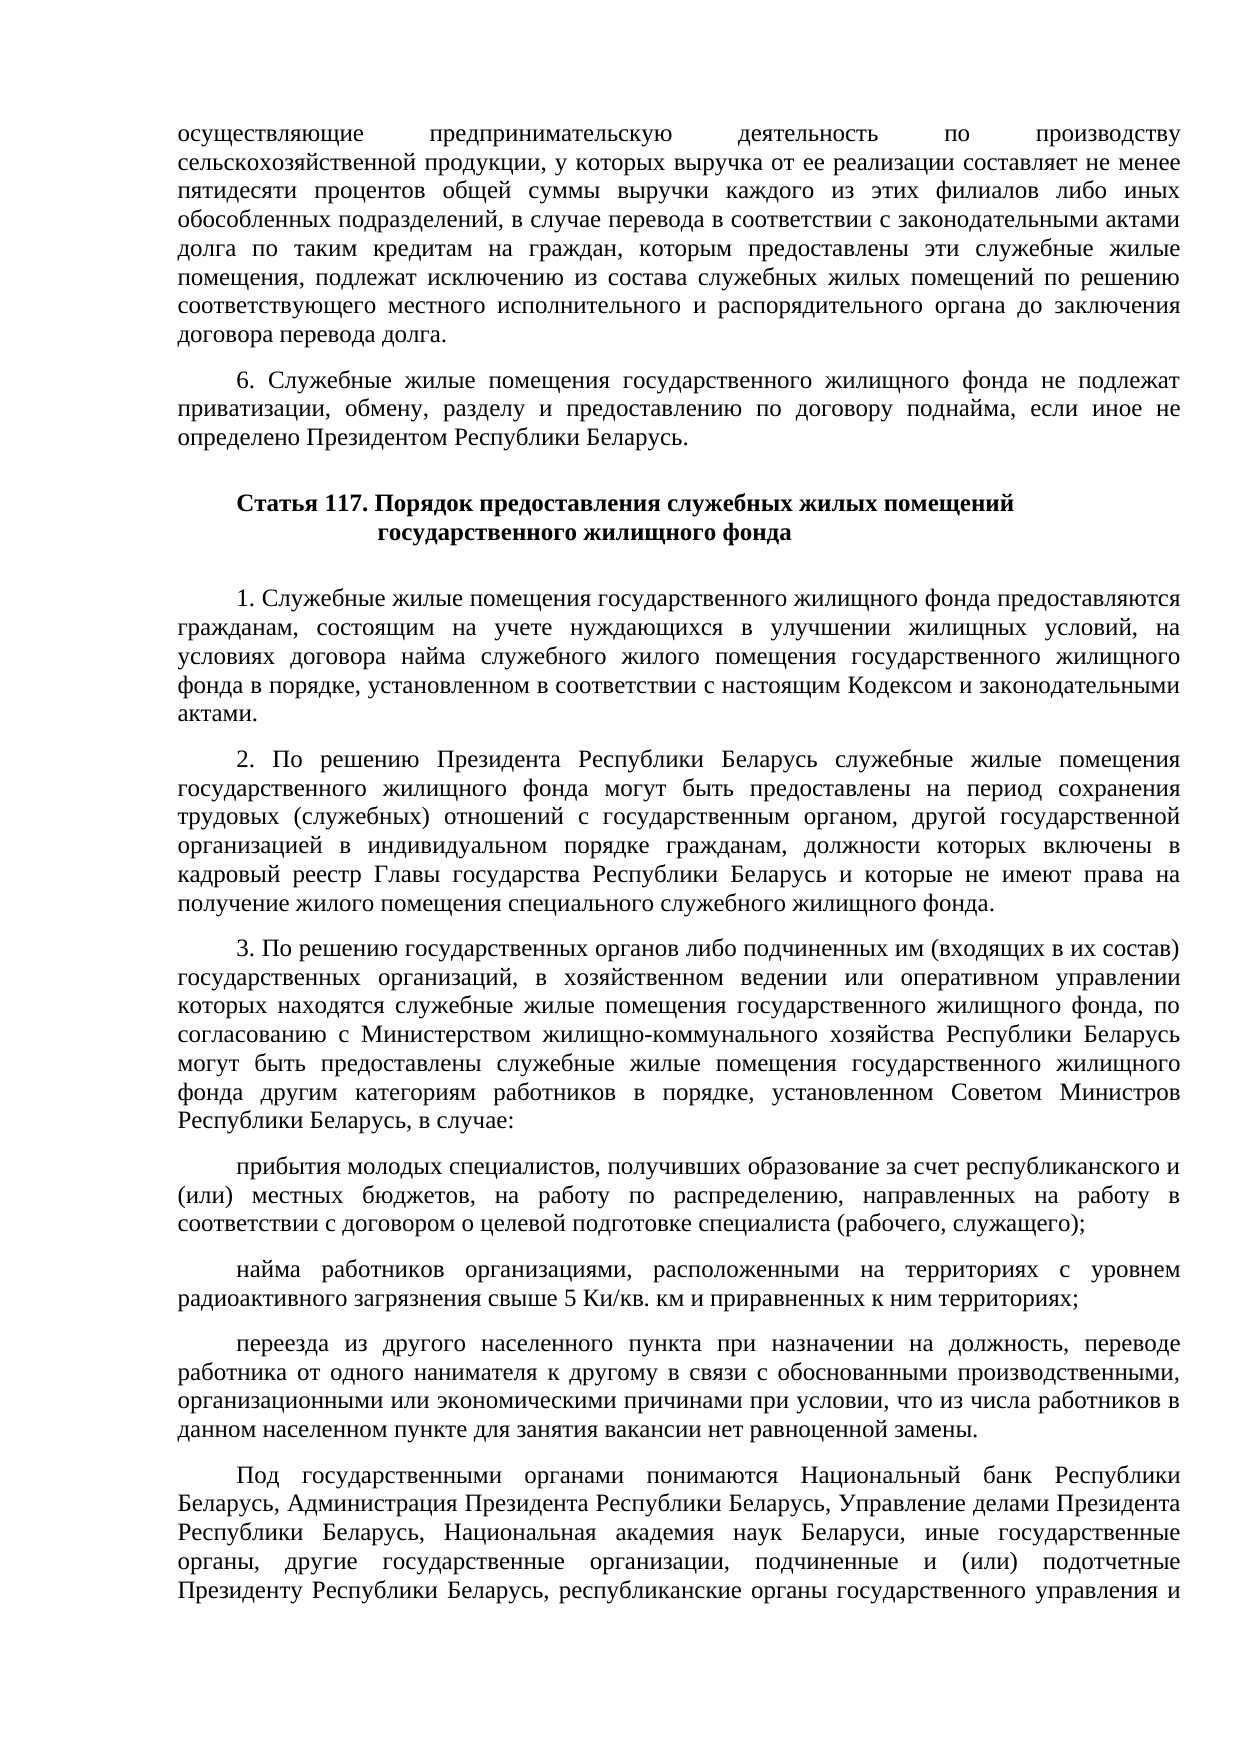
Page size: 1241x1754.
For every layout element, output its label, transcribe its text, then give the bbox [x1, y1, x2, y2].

text 3. По решению государственных органов либо подчиненных им (входящих в их состав) государственных организаций, в хозяйственном ведении или оперативном управлении которых находятся служебные жилые помещения государственного жилищного фонда, по согласованию с Министерством жилищно-коммунального хозяйства Республики Беларусь могут быть предоставлены служебные жилые помещения государственного жилищного фонда другим категориям работников в порядке, установленном Советом Министров Республики Беларусь, в случае: [177, 933, 1181, 1134]
text найма работников организациями, расположенными на территориях с уровнем радиоактивного загрязнения свыше 5 Ки/кв. км и приравненных к ним территориях; [177, 1254, 1181, 1311]
text 2. По решению Президента Республики Беларусь служебные жилые помещения государственного жилищного фонда могут быть предоставлены на период сохранения трудовых (служебных) отношений с государственным органом, другой государственной организацией в индивидуальном порядке гражданам, должности которых включены в кадровый реестр Главы государства Республики Беларусь и которые не имеют права на получение жилого помещения специального служебного жилищного фонда. [177, 744, 1181, 916]
text 1. Служебные жилые помещения государственного жилищного фонда предоставляются гражданам, состоящим на учете нуждающихся в улучшении жилищных условий, на условиях договора найма служебного жилого помещения государственного жилищного фонда в порядке, установленном в соответствии с настоящим Кодексом и законодательными актами. [177, 583, 1181, 727]
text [177, 118, 1181, 348]
text переезда из другого населенного пункта при назначении на должность, переводе работника от одного нанимателя к другому в связи с обоснованными производственными, организационными или экономическими причинами при условии, что из числа работников в данном населенном пункте для занятия вакансии нет равноценной замены. [177, 1328, 1181, 1443]
text Статья 117. Порядок предоставления служебных жилых помещений государственного жилищного фонда [236, 488, 1181, 546]
text прибытия молодых специалистов, получивших образование за счет республиканского и (или) местных бюджетов, на работу по распределению, направленных на работу в соответствии с договором о целевой подготовке специалиста (рабочего, служащего); [177, 1151, 1181, 1237]
text 6. Служебные жилые помещения государственного жилищного фонда не подлежат приватизации, обмену, разделу и предоставлению по договору поднайма, если иное не определено Президентом Республики Беларусь. [177, 365, 1181, 451]
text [177, 1460, 1181, 1603]
